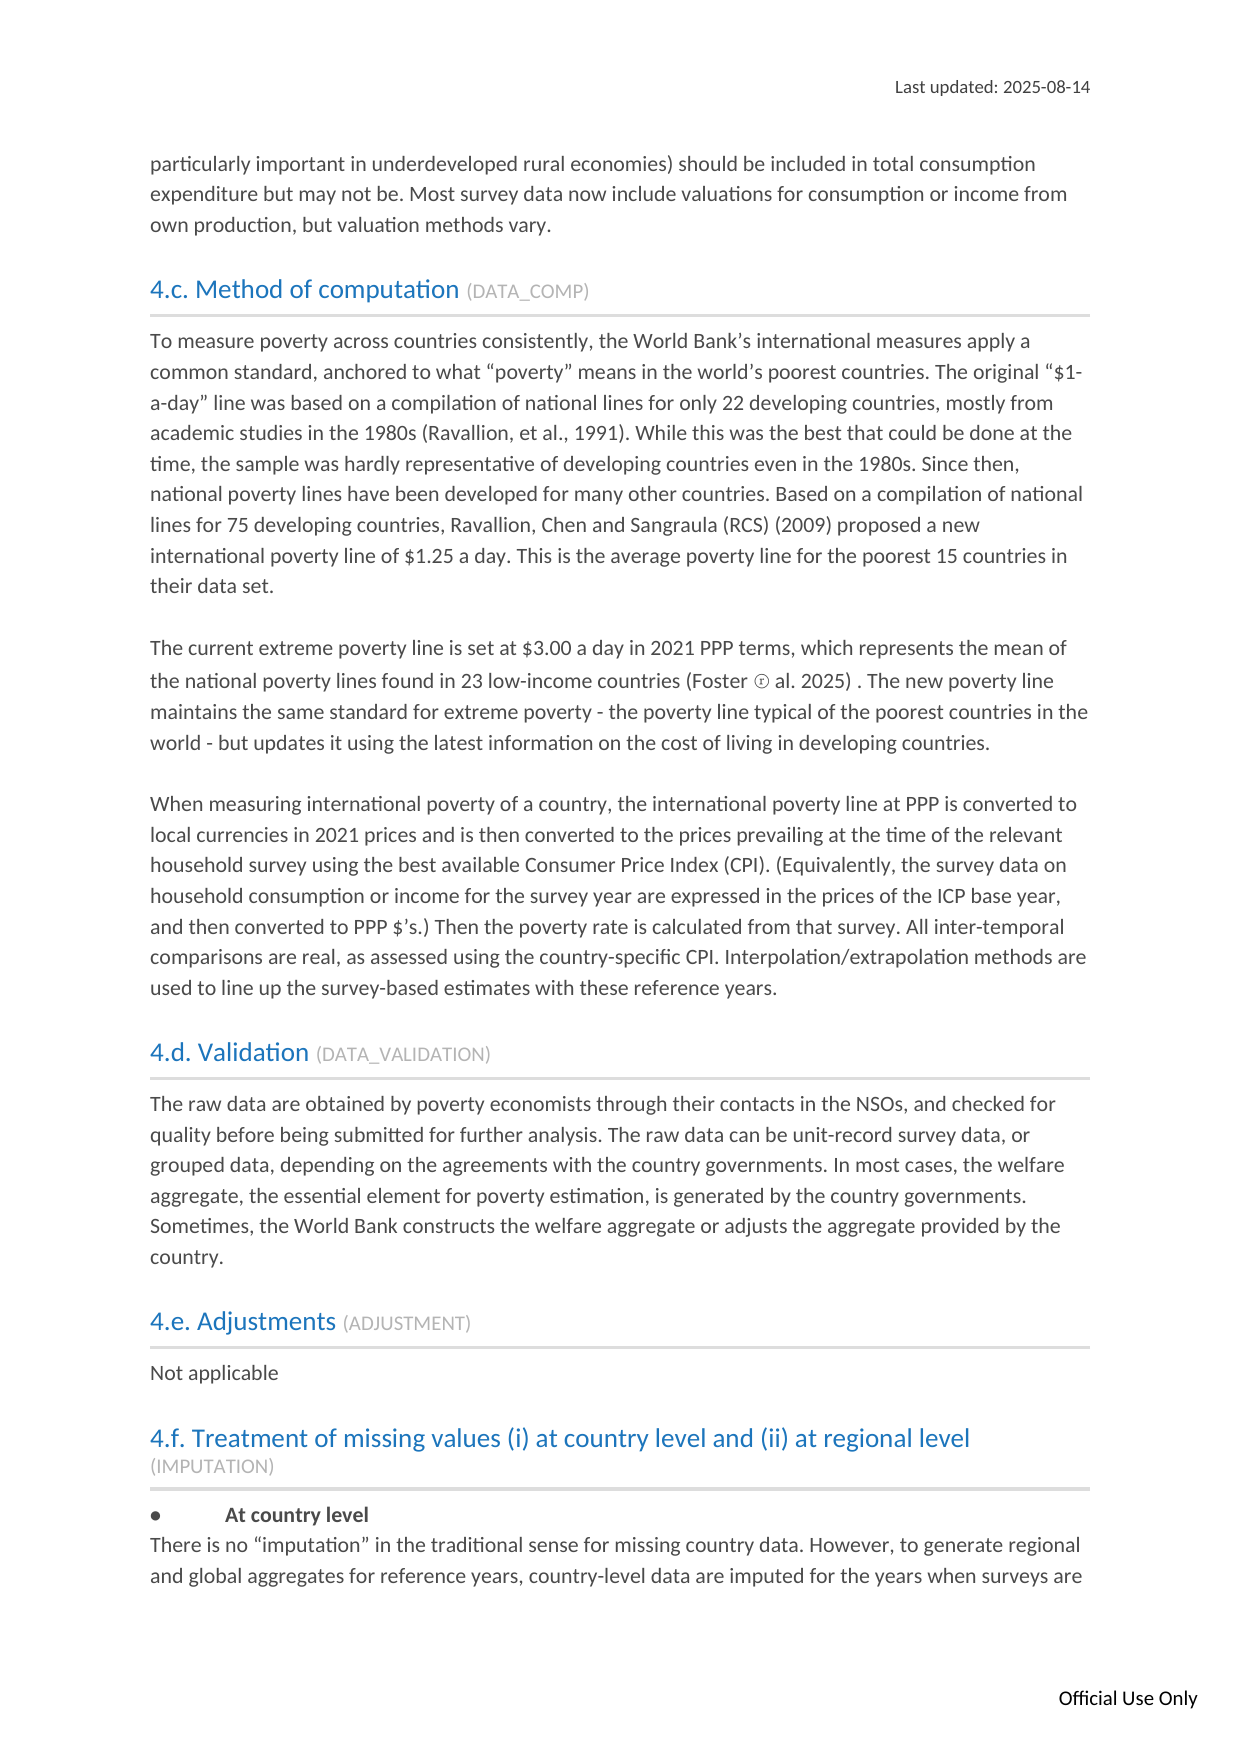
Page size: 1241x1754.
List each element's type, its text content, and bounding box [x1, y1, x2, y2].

text The current extreme poverty line is set at $3.00 a day in 2021 PPP terms, which represents the mean of the national poverty lines found in 23 low-income countries (Foster ⓡ al. 2025) . The new poverty line maintains the same standard for extreme poverty - the poverty line typical of the poorest countries in the world - but updates it using the latest information on the cost of living in developing countries. [150, 634, 1090, 756]
text 4.f. Treatment of missing values (i) at country level and (ii) at regional level (IMPUTATION) [150, 1421, 1090, 1487]
text 4.e. Adjustments (ADJUSTMENT) [150, 1304, 1090, 1346]
text 4.c. Method of computation (DATA_COMP) [150, 272, 1090, 314]
text 4.d. Validation (DATA_VALIDATION) [150, 1035, 1090, 1077]
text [150, 1532, 1090, 1589]
text The raw data are obtained by poverty economists through their contacts in the NSOs, and checked for quality before being submitted for further analysis. The raw data can be unit-record survey data, or grouped data, depending on the agreements with the country governments. In most cases, the welfare aggregate, the essential element for poverty estimation, is generated by the country governments. Sometimes, the World Bank constructs the welfare aggregate or adjusts the aggregate provided by the country. [150, 1090, 1090, 1270]
text To measure poverty across countries consistently, the World Bank’s international measures apply a common standard, anchored to what “poverty” means in the world’s poorest countries. The original “$1-a-day” line was based on a compilation of national lines for only 22 developing countries, mostly from academic studies in the 1980s (Ravallion, et al., 1991). While this was the best that could be done at the time, the sample was hardly representative of developing countries even in the 1980s. Since then, national poverty lines have been developed for many other countries. Based on a compilation of national lines for 75 developing countries, Ravallion, Chen and Sangraula (RCS) (2009) proposed a new international poverty line of $1.25 a day. This is the average poverty line for the poorest 15 countries in their data set. [150, 327, 1090, 599]
text • At country level [150, 1501, 1090, 1528]
text When measuring international poverty of a country, the international poverty line at PPP is converted to local currencies in 2021 prices and is then converted to the prices prevailing at the time of the relevant household survey using the best available Consumer Price Index (CPI). (Equivalently, the survey data on household consumption or income for the survey year are expressed in the prices of the ICP base year, and then converted to PPP $’s.) Then the poverty rate is calculated from that survey. All inter-temporal comparisons are real, as assessed using the country-specific CPI. Interpolation/extrapolation methods are used to line up the survey-based estimates with these reference years. [150, 790, 1090, 1001]
text Not applicable [150, 1359, 1090, 1386]
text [150, 150, 1090, 238]
